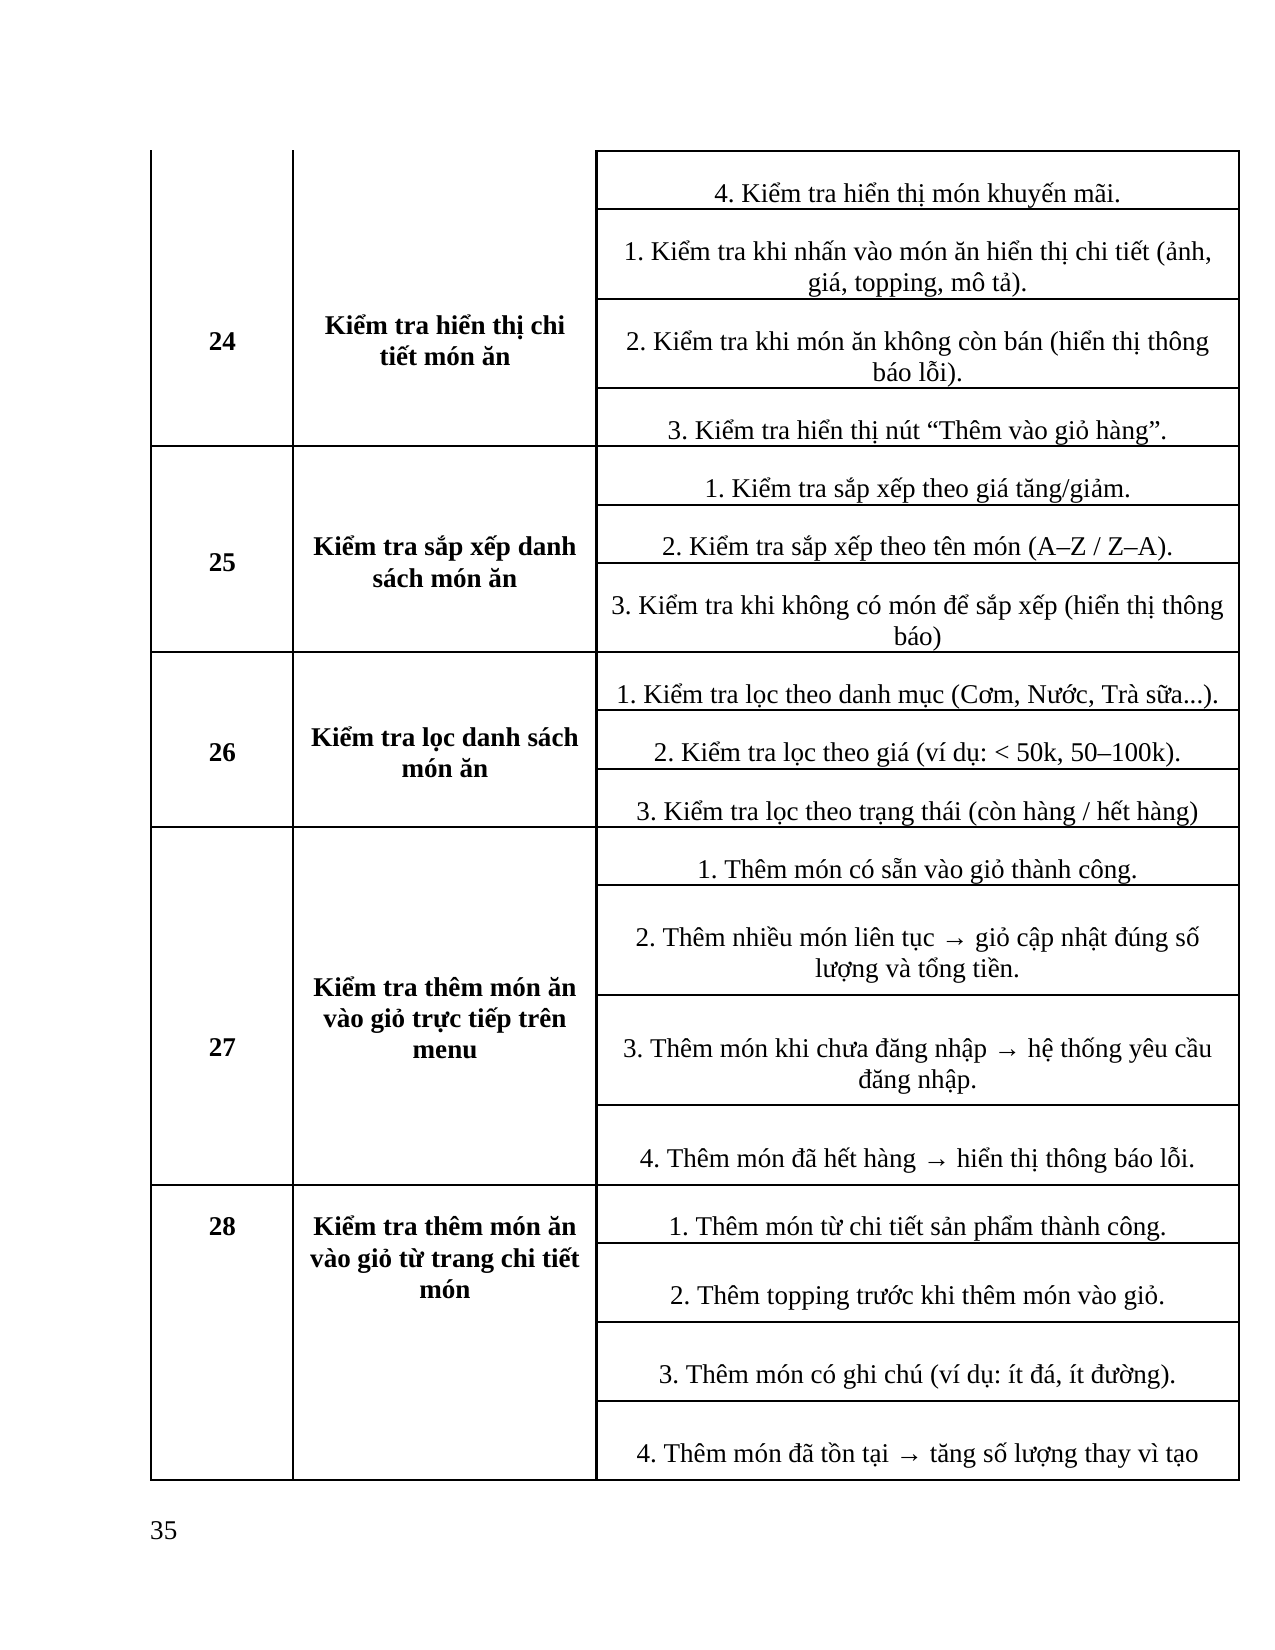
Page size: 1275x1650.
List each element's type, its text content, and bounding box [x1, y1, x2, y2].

table_cell 2. Kiểm tra khi món ăn không còn bán (hiển thị thông báo lỗi). [598, 300, 1238, 387]
table_cell 2. Kiểm tra sắp xếp theo tên món (A–Z / Z–A). [598, 506, 1238, 562]
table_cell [598, 1402, 1238, 1479]
table_cell 3. Kiểm tra lọc theo trạng thái (còn hàng / hết hàng) [598, 770, 1238, 826]
table_cell 1. Thêm món có sẵn vào giỏ thành công. [598, 828, 1238, 884]
table_cell 3. Thêm món có ghi chú (ví dụ: ít đá, ít đường). [598, 1323, 1238, 1400]
table_cell Kiểm tra thêm món ăn vào giỏ trực tiếp trên menu [294, 828, 595, 1183]
table_cell 4. Kiểm tra hiển thị món khuyến mãi. [598, 152, 1238, 208]
table_cell 24 [152, 208, 292, 445]
table_cell Kiểm tra hiển thị chi tiết món ăn [294, 208, 595, 445]
table_cell 25 [152, 447, 292, 651]
table_cell 1. Kiểm tra khi nhấn vào món ăn hiển thị chi tiết (ảnh, giá, topping, mô tả). [598, 210, 1238, 298]
table_cell Kiểm tra thêm món ăn vào giỏ từ trang chi tiết món [294, 1186, 595, 1479]
table_cell Kiểm tra sắp xếp danh sách món ăn [294, 447, 595, 651]
table_cell Kiểm tra lọc danh sách món ăn [294, 653, 595, 826]
table_cell 3. Thêm món khi chưa đăng nhập → hệ thống yêu cầu đăng nhập. [598, 996, 1238, 1104]
table_cell 2. Thêm nhiều món liên tục → giỏ cập nhật đúng số lượng và tổng tiền. [598, 886, 1238, 994]
table_cell 26 [152, 653, 292, 826]
table_cell 1. Thêm món từ chi tiết sản phẩm thành công. [598, 1186, 1238, 1242]
table_cell 2. Thêm topping trước khi thêm món vào giỏ. [598, 1244, 1238, 1321]
table_cell 3. Kiểm tra hiển thị nút “Thêm vào giỏ hàng”. [598, 389, 1238, 445]
table_cell 27 [152, 828, 292, 1183]
table_cell 28 [152, 1186, 292, 1479]
table_cell 1. Kiểm tra lọc theo danh mục (Cơm, Nước, Trà sữa...). [598, 653, 1238, 709]
table_cell 3. Kiểm tra khi không có món để sắp xếp (hiển thị thông báo) [598, 564, 1238, 651]
table_cell 1. Kiểm tra sắp xếp theo giá tăng/giảm. [598, 447, 1238, 503]
table_cell 4. Thêm món đã hết hàng → hiển thị thông báo lỗi. [598, 1106, 1238, 1183]
table_cell 2. Kiểm tra lọc theo giá (ví dụ: < 50k, 50–100k). [598, 711, 1238, 767]
